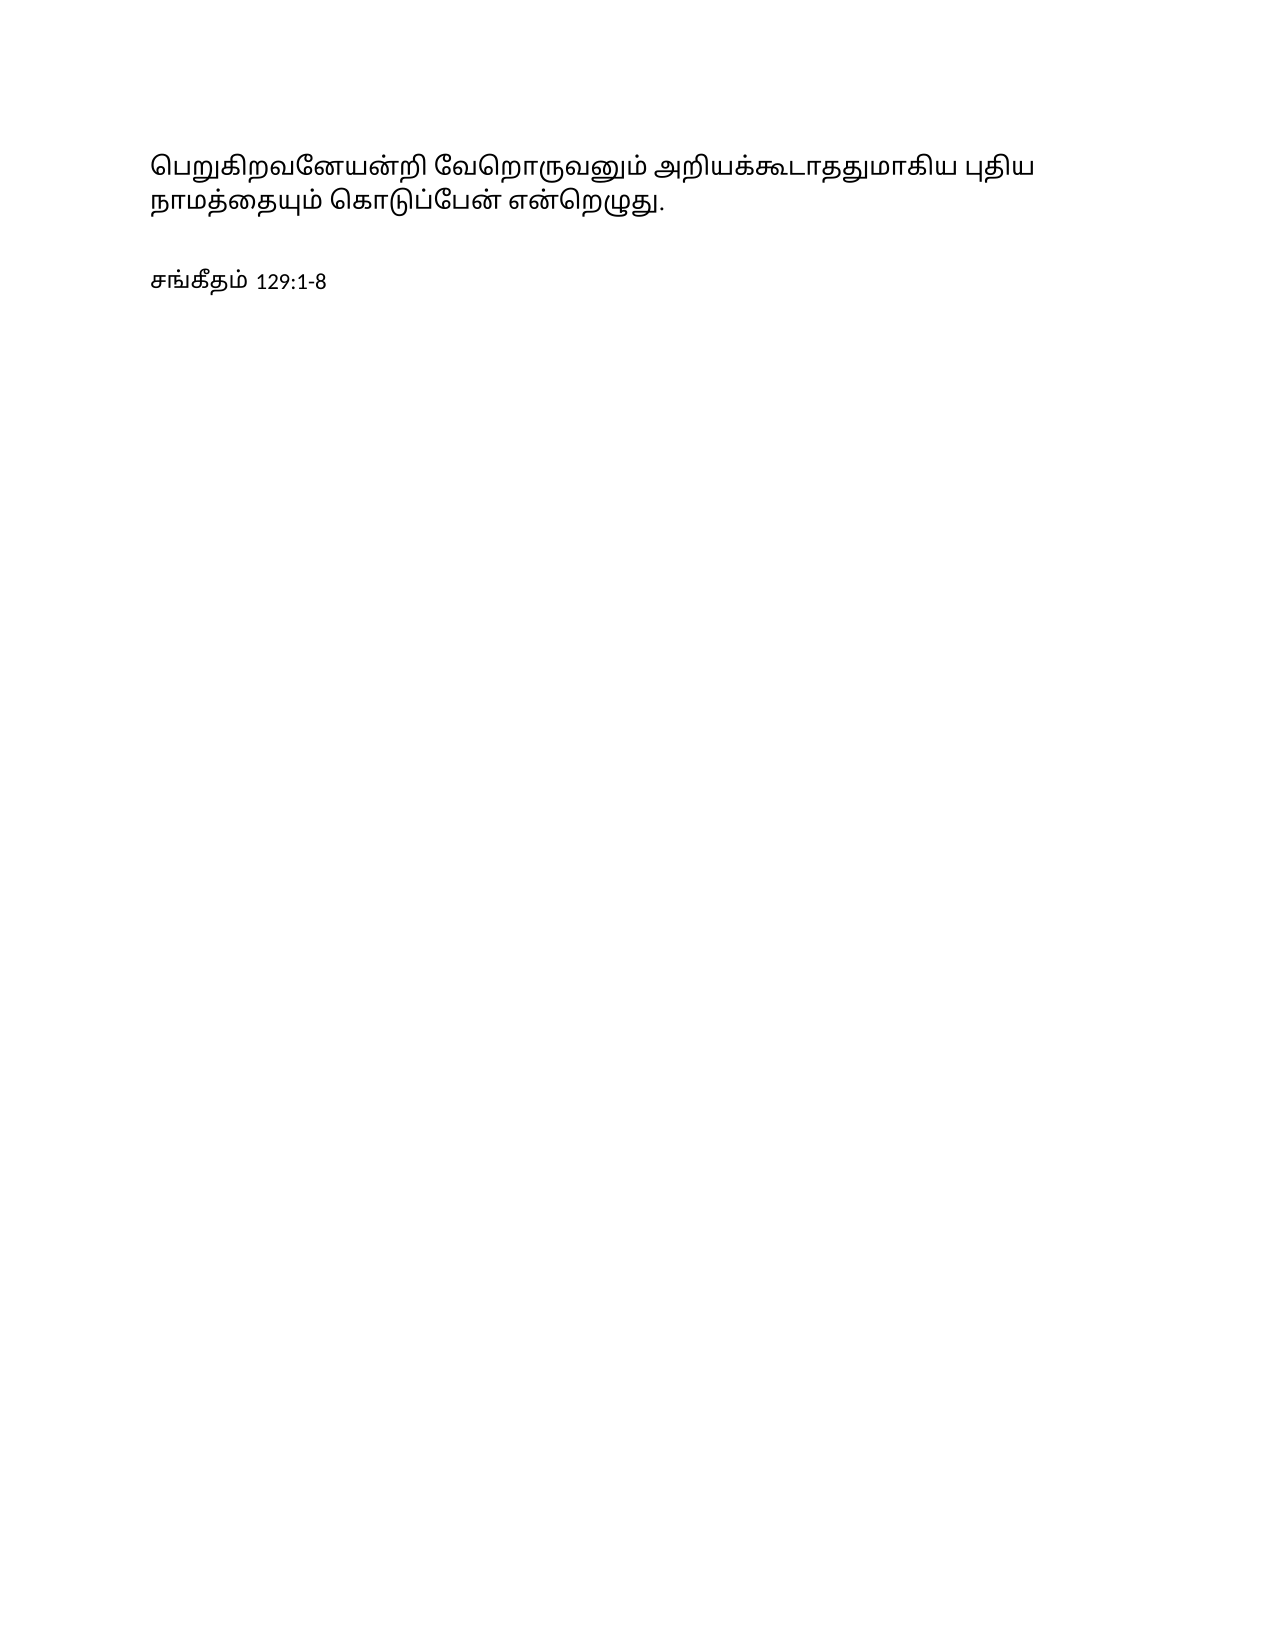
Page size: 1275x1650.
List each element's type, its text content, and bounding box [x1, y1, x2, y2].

text சங்கீதம் 129:1-8 [150, 265, 1125, 296]
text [150, 150, 1125, 218]
